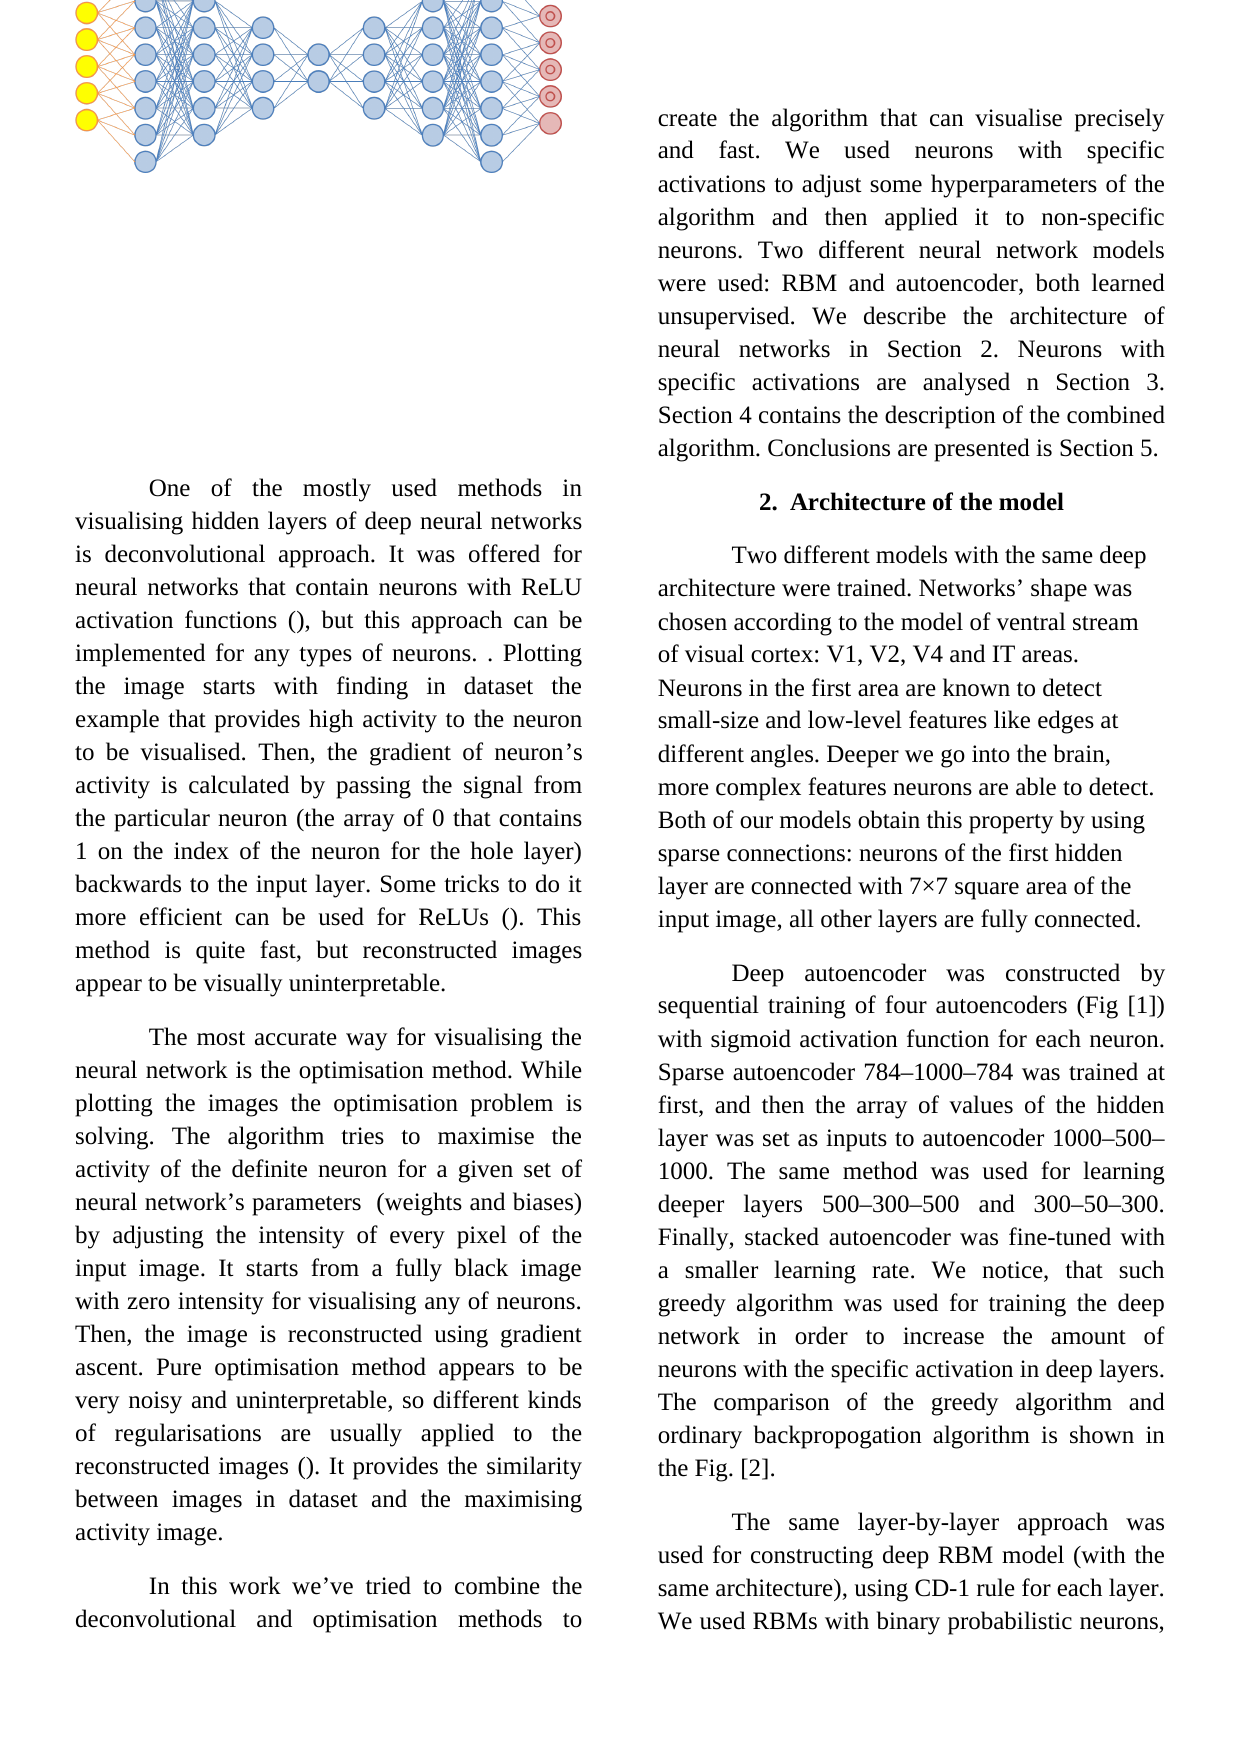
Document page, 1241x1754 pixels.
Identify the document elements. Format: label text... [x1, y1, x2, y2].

list Architecture of the model [658, 487, 1165, 515]
text In this work we’ve tried to combine the deconvolutional and optimisation methods to create the algorithm that can visualise precisely and fast. We used neurons with specific activations to adjust some hyperparameters of the algorithm and then applied it to non-specific neurons. Two different neural network models were used: RBM and autoencoder, both learned unsupervised. We describe the architecture of neural networks in Section 2. Neurons with specific activations are analysed n Section 3. Section 4 contains the description of the combined algorithm. Conclusions are presented is Section 5. [658, 103, 1165, 462]
text Deep autoencoder was constructed by sequential training of four autoencoders (Fig [1]) with sigmoid activation function for each neuron. Sparse autoencoder 784–1000–784 was trained at first, and then the array of values of the hidden layer was set as inputs to autoencoder 1000–500–1000. The same method was used for learning deeper layers 500–300–500 and 300–50–300. Finally, stacked autoencoder was fine-tuned with a smaller learning rate. We notice, that such greedy algorithm was used for training the deep network in order to increase the amount of neurons with the specific activation in deep layers. The comparison of the greedy algorithm and ordinary backpropogation algorithm is shown in the Fig. [2]. [658, 958, 1165, 1482]
text Two different models with the same deep architecture were trained. Networks’ shape was chosen according to the model of ventral stream of visual cortex: V1, V2, V4 and IT areas. Neurons in the first area are known to detect small-size and low-level features like edges at different angles. Deeper we go into the brain, more complex features neurons are able to detect. Both of our models obtain this property by using sparse connections: neurons of the first hidden layer are connected with 7×7 square area of the input image, all other layers are fully connected. [658, 541, 1165, 932]
text One of the mostly used methods in visualising hidden layers of deep neural networks is deconvolutional approach. It was offered for neural networks that contain neurons with ReLU activation functions (), but this approach can be implemented for any types of neurons. . Plotting the image starts with finding in dataset the example that provides high activity to the neuron to be visualised. Then, the gradient of neuron’s activity is calculated by passing the signal from the particular neuron (the array of 0 that contains 1 on the index of the neuron for the hole layer) backwards to the input layer. Some tricks to do it more efficient can be used for ReLUs (). This method is quite fast, but reconstructed images appear to be visually uninterpretable. [75, 103, 583, 997]
picture [67, 0, 567, 173]
text The most accurate way for visualising the neural network is the optimisation method. While plotting the images the optimisation problem is solving. The algorithm tries to maximise the activity of the definite neuron for a given set of neural network’s parameters (weights and biases) by adjusting the intensity of every pixel of the input image. It starts from a fully black image with zero intensity for visualising any of neurons. Then, the image is reconstructed using gradient ascent. Pure optimisation method appears to be very noisy and uninterpretable, so different kinds of regularisations are usually applied to the reconstructed images (). It provides the similarity between images in dataset and the maximising activity image. [75, 1022, 583, 1546]
